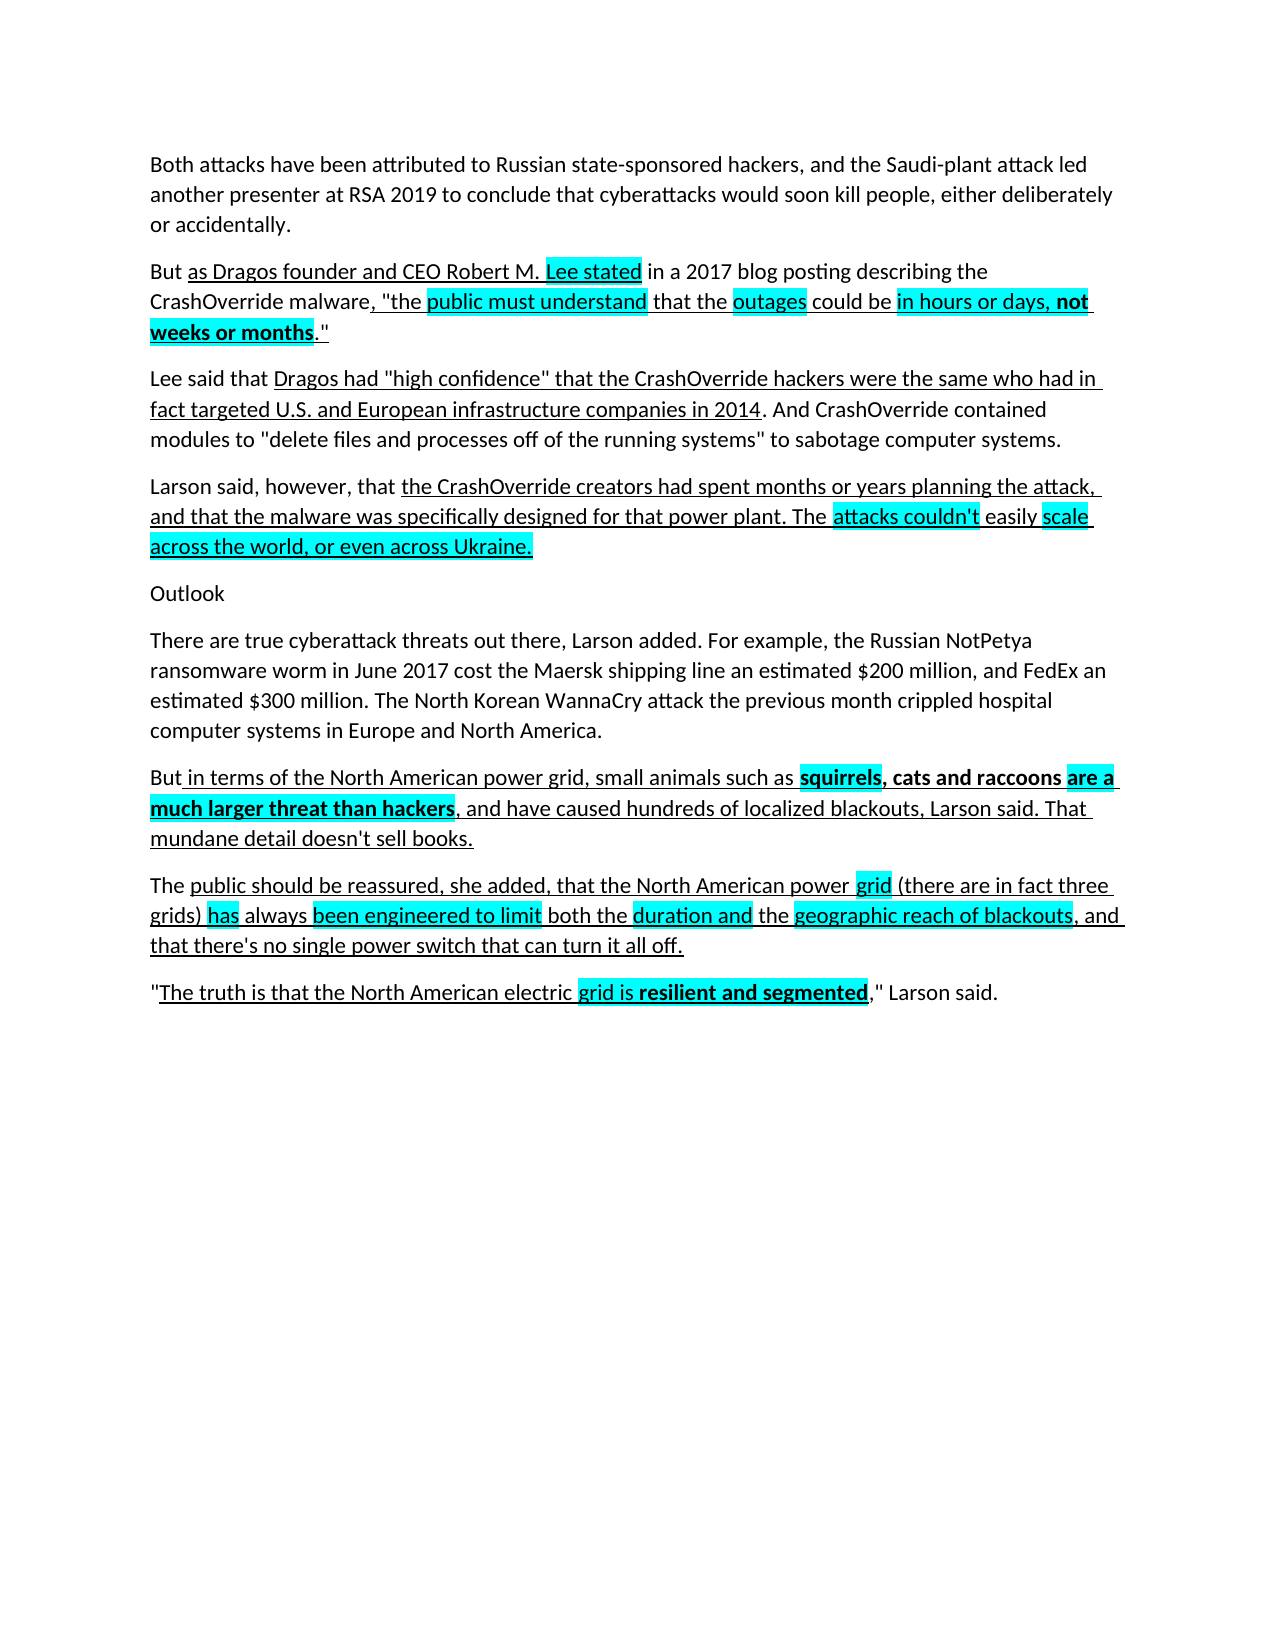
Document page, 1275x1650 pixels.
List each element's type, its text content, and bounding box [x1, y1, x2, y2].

text Both attacks have been attributed to Russian state-sponsored hackers, and the Saudi-plant attack led another presenter at RSA 2019 to conclude that cyberattacks would soon kill people, either deliberately or accidentally. [150, 150, 1125, 238]
text But in terms of the North American power grid, small animals such as squirrels, cats and raccoons are a much larger threat than hackers, and have caused hundreds of localized blackouts, Larson said. That mundane detail doesn't sell books. [150, 763, 1125, 852]
text There are true cyberattack threats out there, Larson added. For example, the Russian NotPetya ransomware worm in June 2017 cost the Maersk shipping line an estimated $200 million, and FedEx an estimated $300 million. The North Korean WannaCry attack the previous month crippled hospital computer systems in Europe and North America. [150, 626, 1125, 745]
text Outlook [150, 579, 1125, 607]
text "The truth is that the North American electric grid is resilient and segmented," Larson said. [868, 978, 1125, 1006]
text Larson said, however, that the CrashOverride creators had spent months or years planning the attack, and that the malware was specifically designed for that power plant. The attacks couldn't easily scale across the world, or even across Ukraine. [150, 472, 1125, 560]
text But as Dragos founder and CEO Robert M. Lee stated in a 2017 blog posting describing the CrashOverride malware, "the public must understand that the outages could be in hours or days, not weeks or months." [150, 257, 1125, 346]
text The public should be reassured, she added, that the North American power grid (there are in fact three grids) has always been engineered to limit both the duration and the geographic reach of blackouts, and that there's no single power switch that can turn it all off. [150, 927, 1125, 959]
text Lee said that Dragos had "high confidence" that the CrashOverride hackers were the same who had in fact targeted U.S. and European infrastructure companies in 2014. And CrashOverride contained modules to "delete files and processes off of the running systems" to sabotage computer systems. [150, 364, 1125, 453]
text "The truth is that the North American electric grid is resilient and segmented," Larson said. [150, 978, 578, 1006]
text The public should be reassured, she added, that the North American power grid (there are in fact three grids) has always been engineered to limit both the duration and the geographic reach of blackouts, and that there's no single power switch that can turn it all off. [150, 871, 1125, 925]
